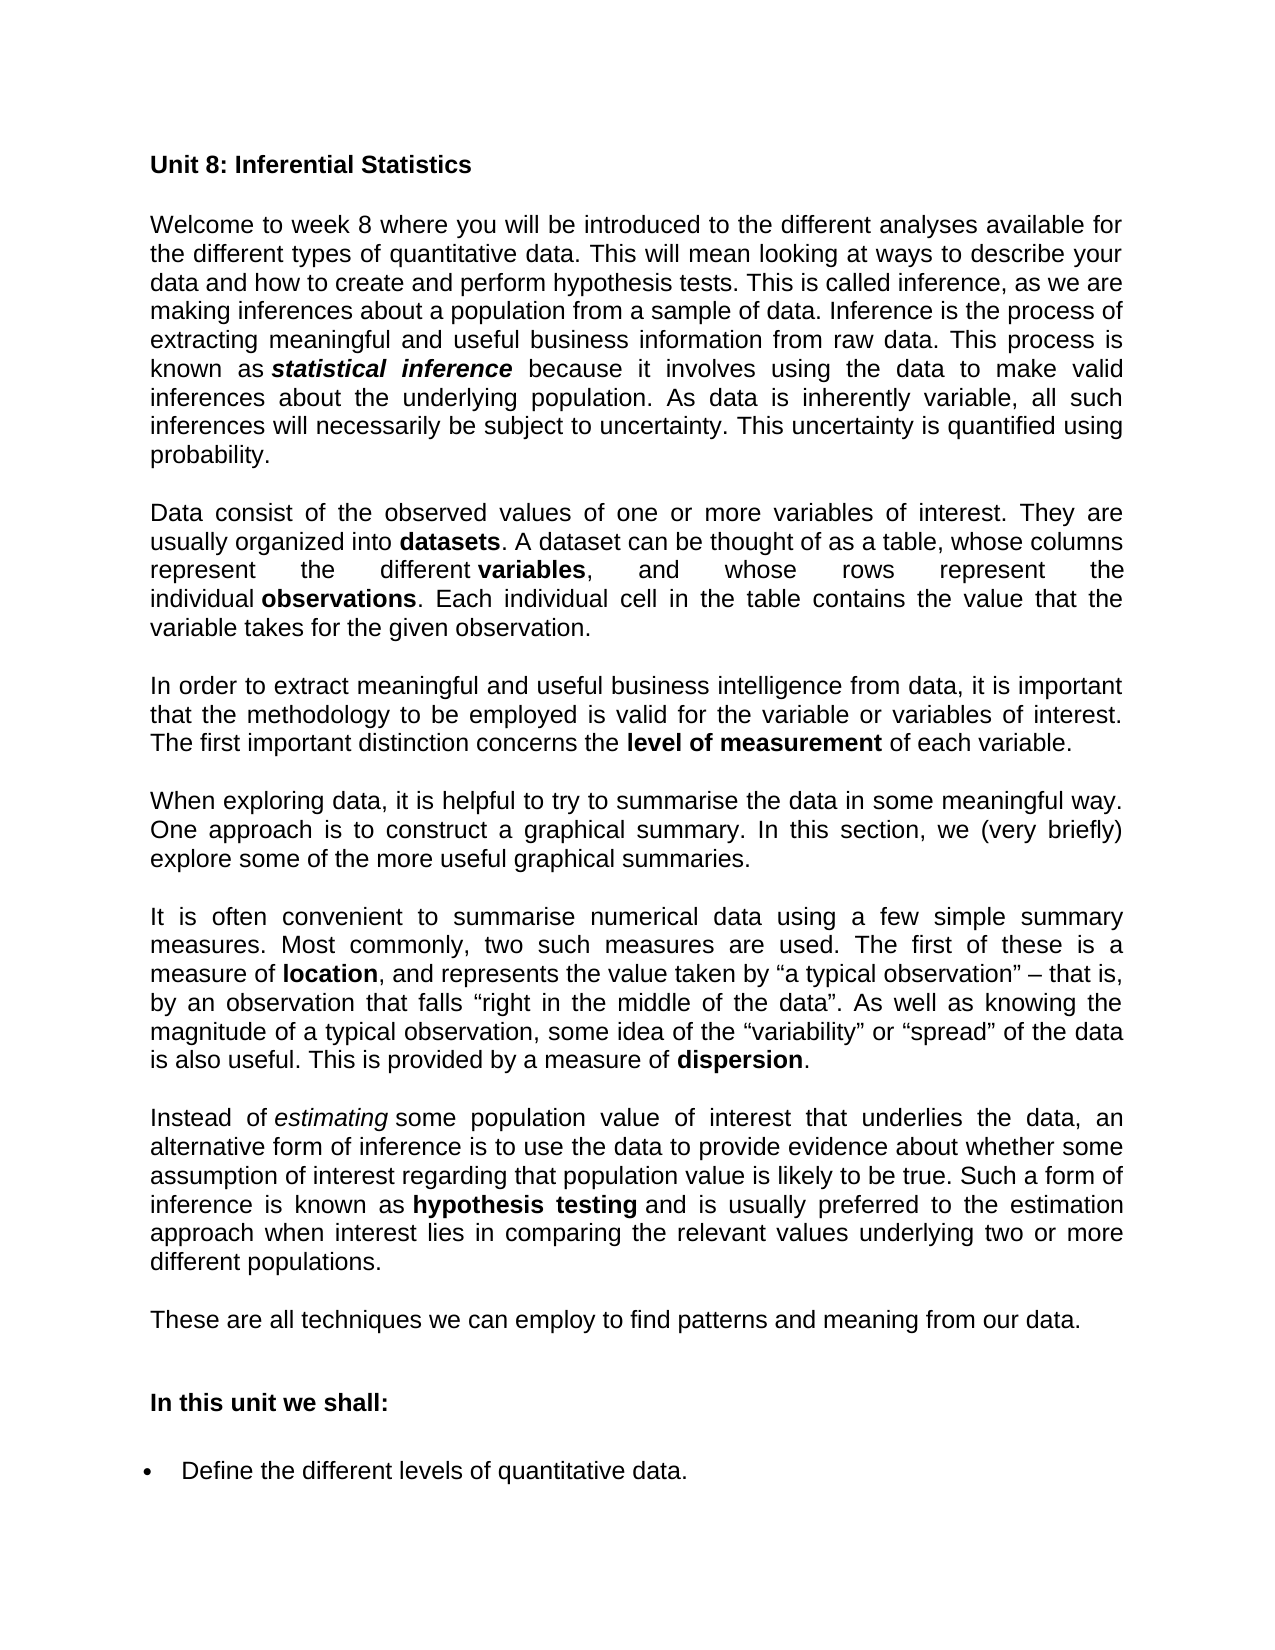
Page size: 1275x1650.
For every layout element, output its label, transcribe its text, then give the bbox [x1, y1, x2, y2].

text In this unit we shall: [150, 1388, 1125, 1417]
text Unit 8: Inferential Statistics [150, 150, 1125, 179]
text These are all techniques we can employ to find patterns and meaning from our data. [150, 1305, 1125, 1334]
list Define the different levels of quantitative data. [144, 1456, 1125, 1485]
text It is often convenient to summarise numerical data using a few simple summary measures. Most commonly, two such measures are used. The first of these is a measure of location, and represents the value taken by “a typical observation” – that is, by an observation that falls “right in the middle of the data”. As well as knowing the magnitude of a typical observation, some idea of the “variability” or “spread” of the data is also useful. This is provided by a measure of dispersion. [150, 902, 1125, 1074]
text Data consist of the observed values of one or more variables of interest. They are usually organized into datasets. A dataset can be thought of as a table, whose columns represent the different variables, and whose rows represent the individual observations. Each individual cell in the table contains the value that the variable takes for the given observation. [150, 498, 1125, 642]
text Instead of estimating some population value of interest that underlies the data, an alternative form of inference is to use the data to provide evidence about whether some assumption of interest regarding that population value is likely to be true. Such a form of inference is known as hypothesis testing and is usually preferred to the estimation approach when interest lies in comparing the relevant values underlying two or more different populations. [150, 1103, 1125, 1276]
text Welcome to week 8 where you will be introduced to the different analyses available for the different types of quantitative data. This will mean looking at ways to describe your data and how to create and perform hypothesis tests. This is called inference, as we are making inferences about a population from a sample of data. Inference is the process of extracting meaningful and useful business information from raw data. This process is known as statistical inference because it involves using the data to make valid inferences about the underlying population. As data is inherently variable, all such inferences will necessarily be subject to uncertainty. This uncertainty is quantified using probability. [150, 210, 1125, 469]
text When exploring data, it is helpful to try to summarise the data in some meaningful way. One approach is to construct a graphical summary. In this section, we (very briefly) explore some of the more useful graphical summaries. [150, 786, 1125, 872]
text In order to extract meaningful and useful business intelligence from data, it is important that the methodology to be employed is valid for the variable or variables of interest. The first important distinction concerns the level of measurement of each variable. [150, 671, 1125, 757]
